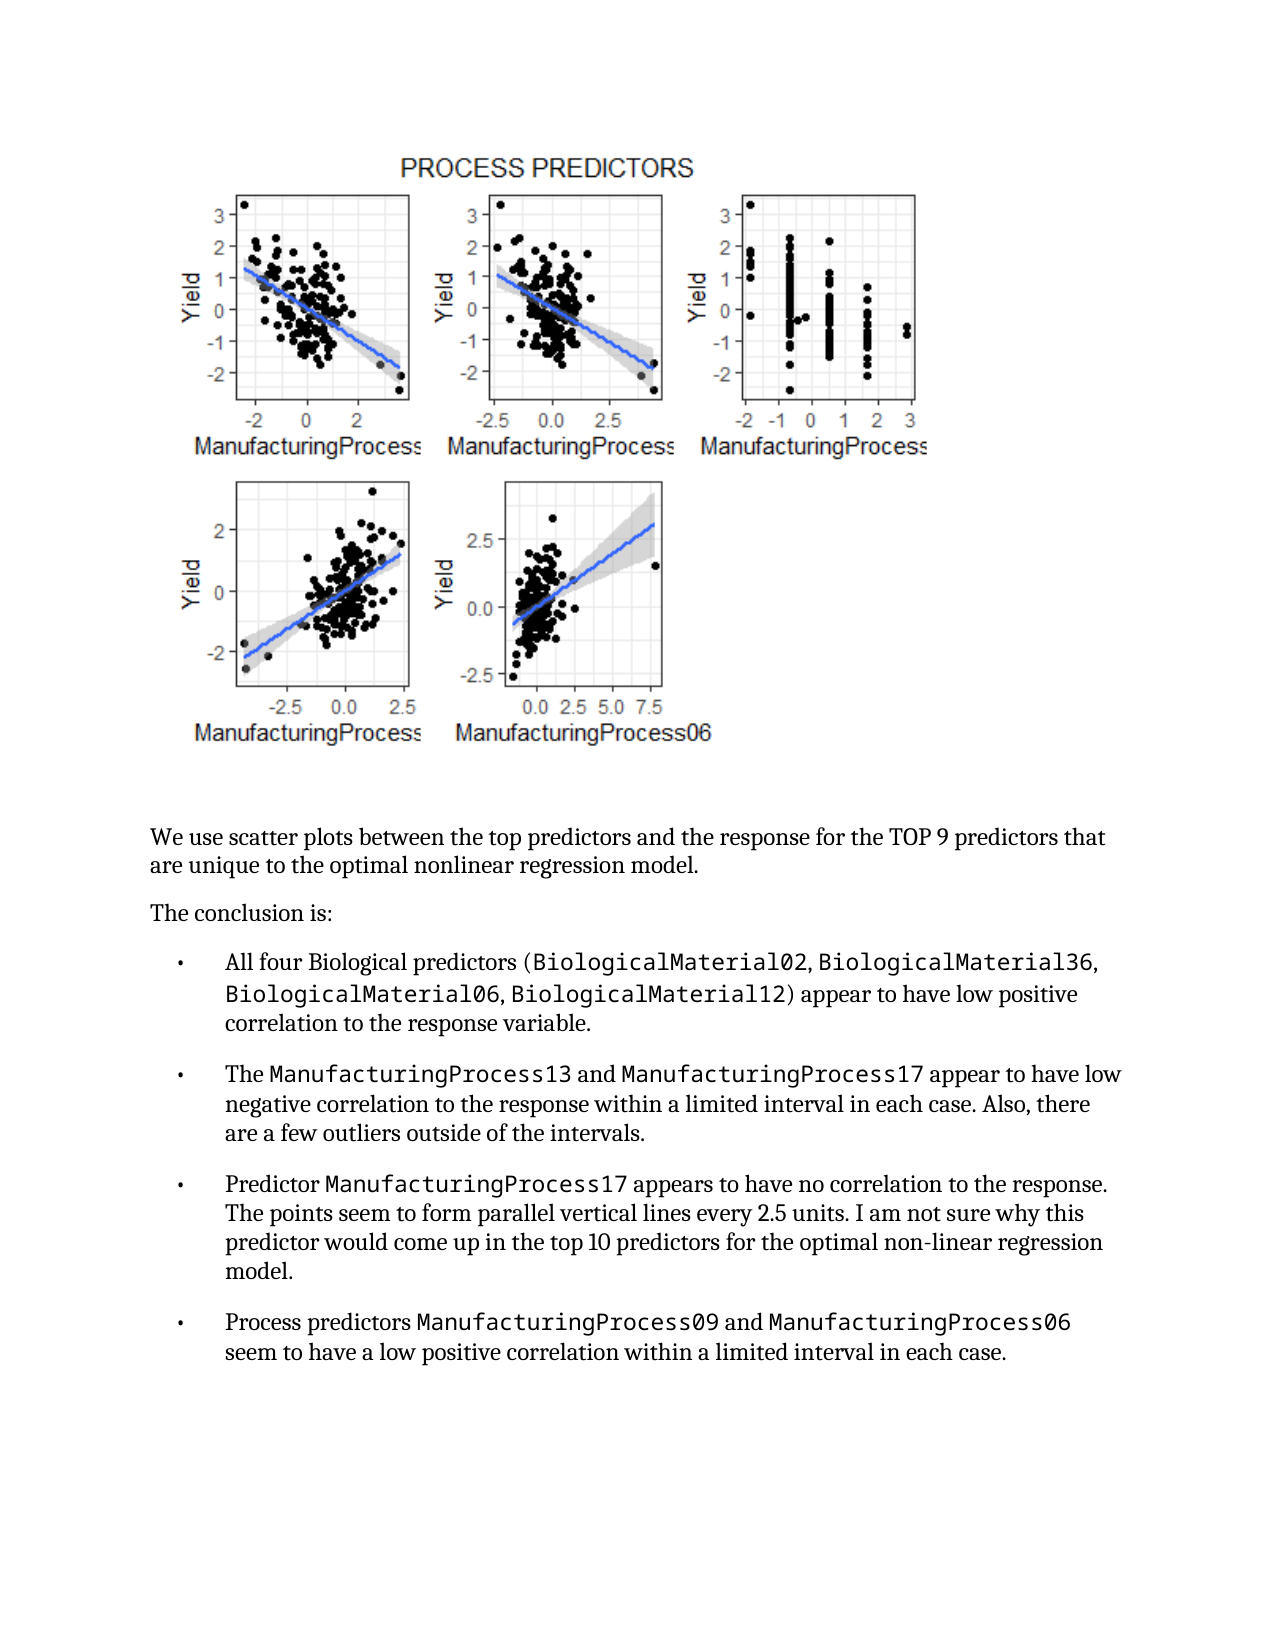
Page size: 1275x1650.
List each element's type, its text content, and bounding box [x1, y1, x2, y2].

list Predictor ManufacturingProcess17 appears to have no correlation to the response. The points seem to form parallel vertical lines every 2.5 units. I am not sure why this predictor would come up in the top 10 predictors for the optimal non-linear regression model. [175, 1168, 1125, 1286]
list The ManufacturingProcess13 and ManufacturingProcess17 appear to have low negative correlation to the response within a limited interval in each case. Also, there are a few outliers outside of the intervals. [175, 1058, 1125, 1147]
text We use scatter plots between the top predictors and the response for the TOP 9 predictors that are unique to the optimal nonlinear regression model. [150, 823, 1125, 880]
list Process predictors ManufacturingProcess09 and ManufacturingProcess06 seem to have a low positive correlation within a limited interval in each case. [175, 1306, 1125, 1366]
picture [168, 150, 927, 757]
list All four Biological predictors (BiologicalMaterial02, BiologicalMaterial36, BiologicalMaterial06, BiologicalMaterial12) appear to have low positive correlation to the response variable. [175, 946, 1125, 1038]
text The conclusion is: [150, 899, 1125, 928]
